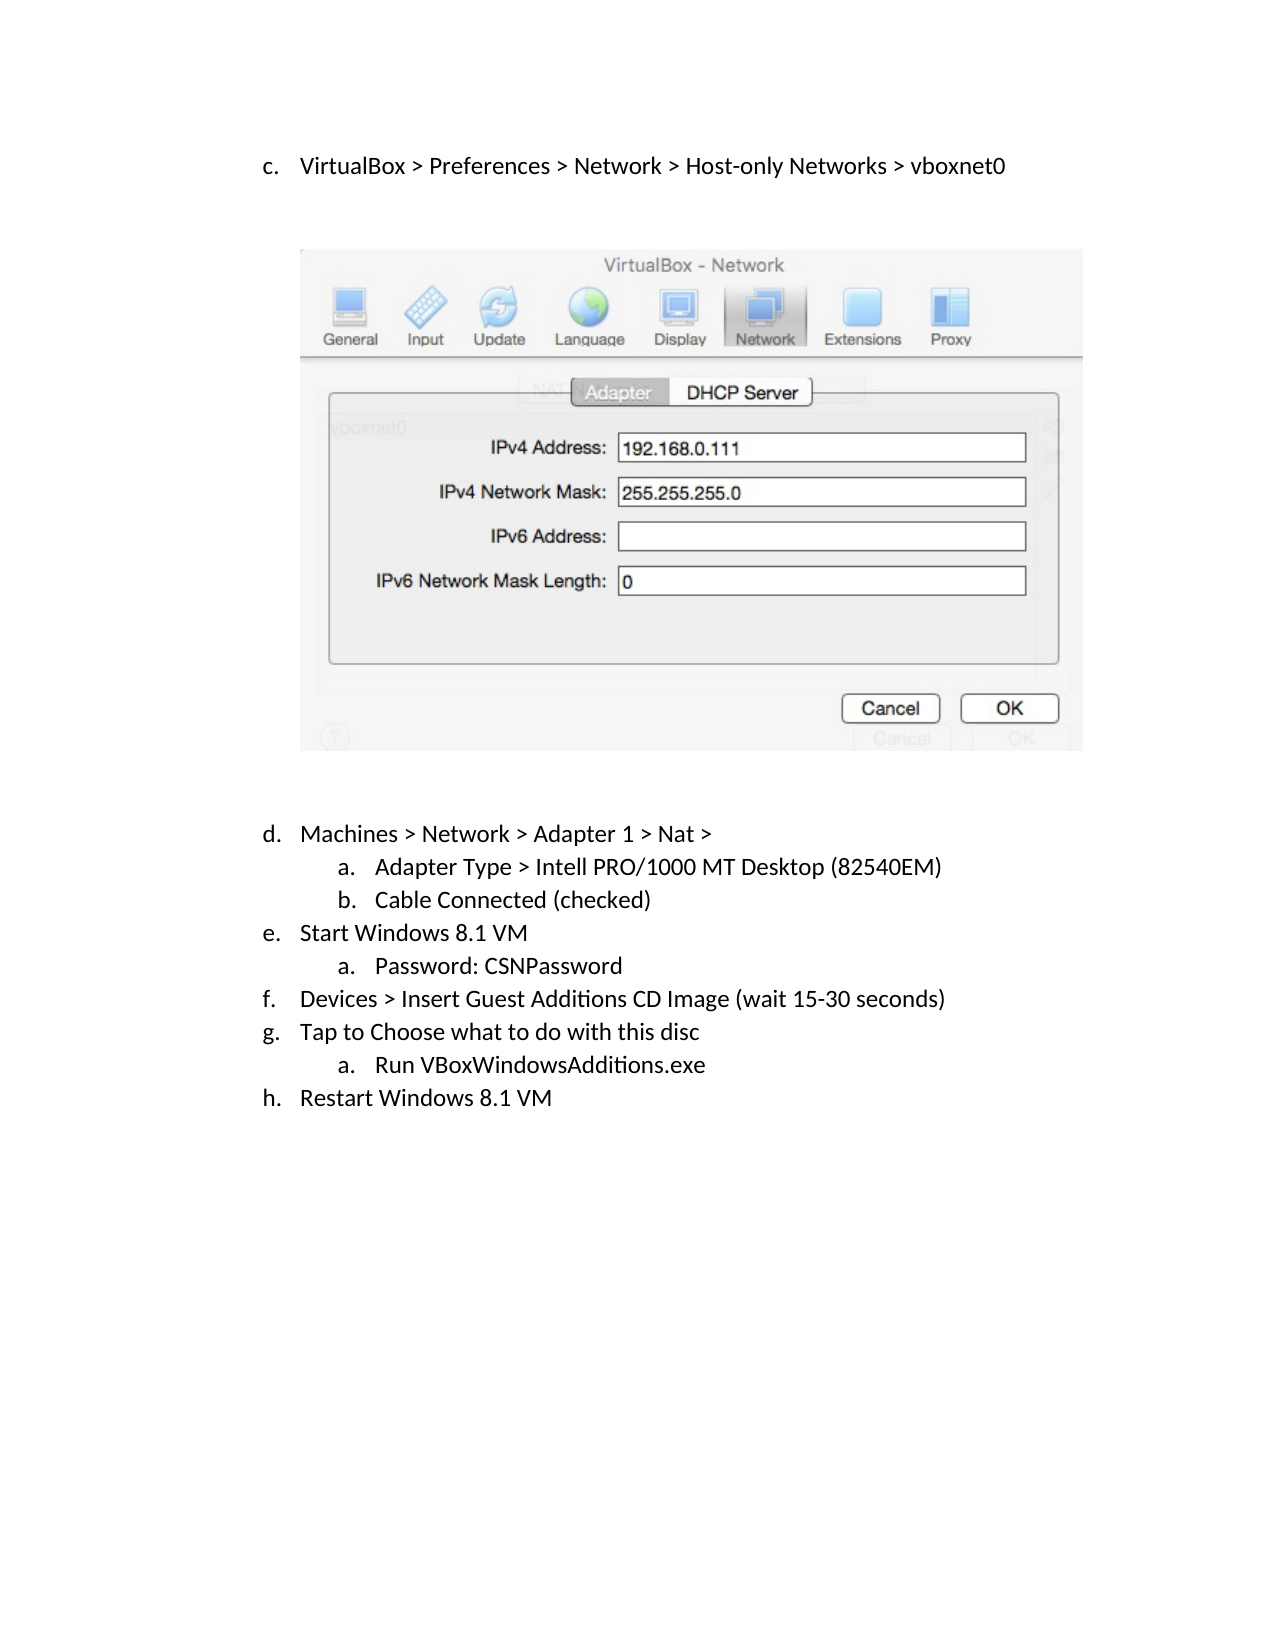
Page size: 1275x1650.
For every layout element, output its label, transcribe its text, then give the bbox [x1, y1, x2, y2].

list Devices > Insert Guest Additions CD Image (wait 15-30 seconds) [262, 983, 1125, 1014]
list Password: CSNPassword [337, 950, 1125, 981]
list Restart Windows 8.1 VM [262, 1082, 1125, 1112]
list Cable Connected (checked) [337, 884, 1125, 915]
list Machines > Network > Adapter 1 > Nat > [262, 819, 1125, 849]
list VirtualBox > Preferences > Network > Host-only Networks > vboxnet0 [262, 150, 1125, 181]
list Start Windows 8.1 VM [262, 917, 1125, 948]
list Adapter Type > Intell PRO/1000 MT Desktop (82540EM) [337, 852, 1125, 882]
picture [300, 249, 1083, 751]
list Tap to Choose what to do with this disc [262, 1016, 1125, 1047]
list Run VBoxWindowsAdditions.exe [337, 1049, 1125, 1079]
